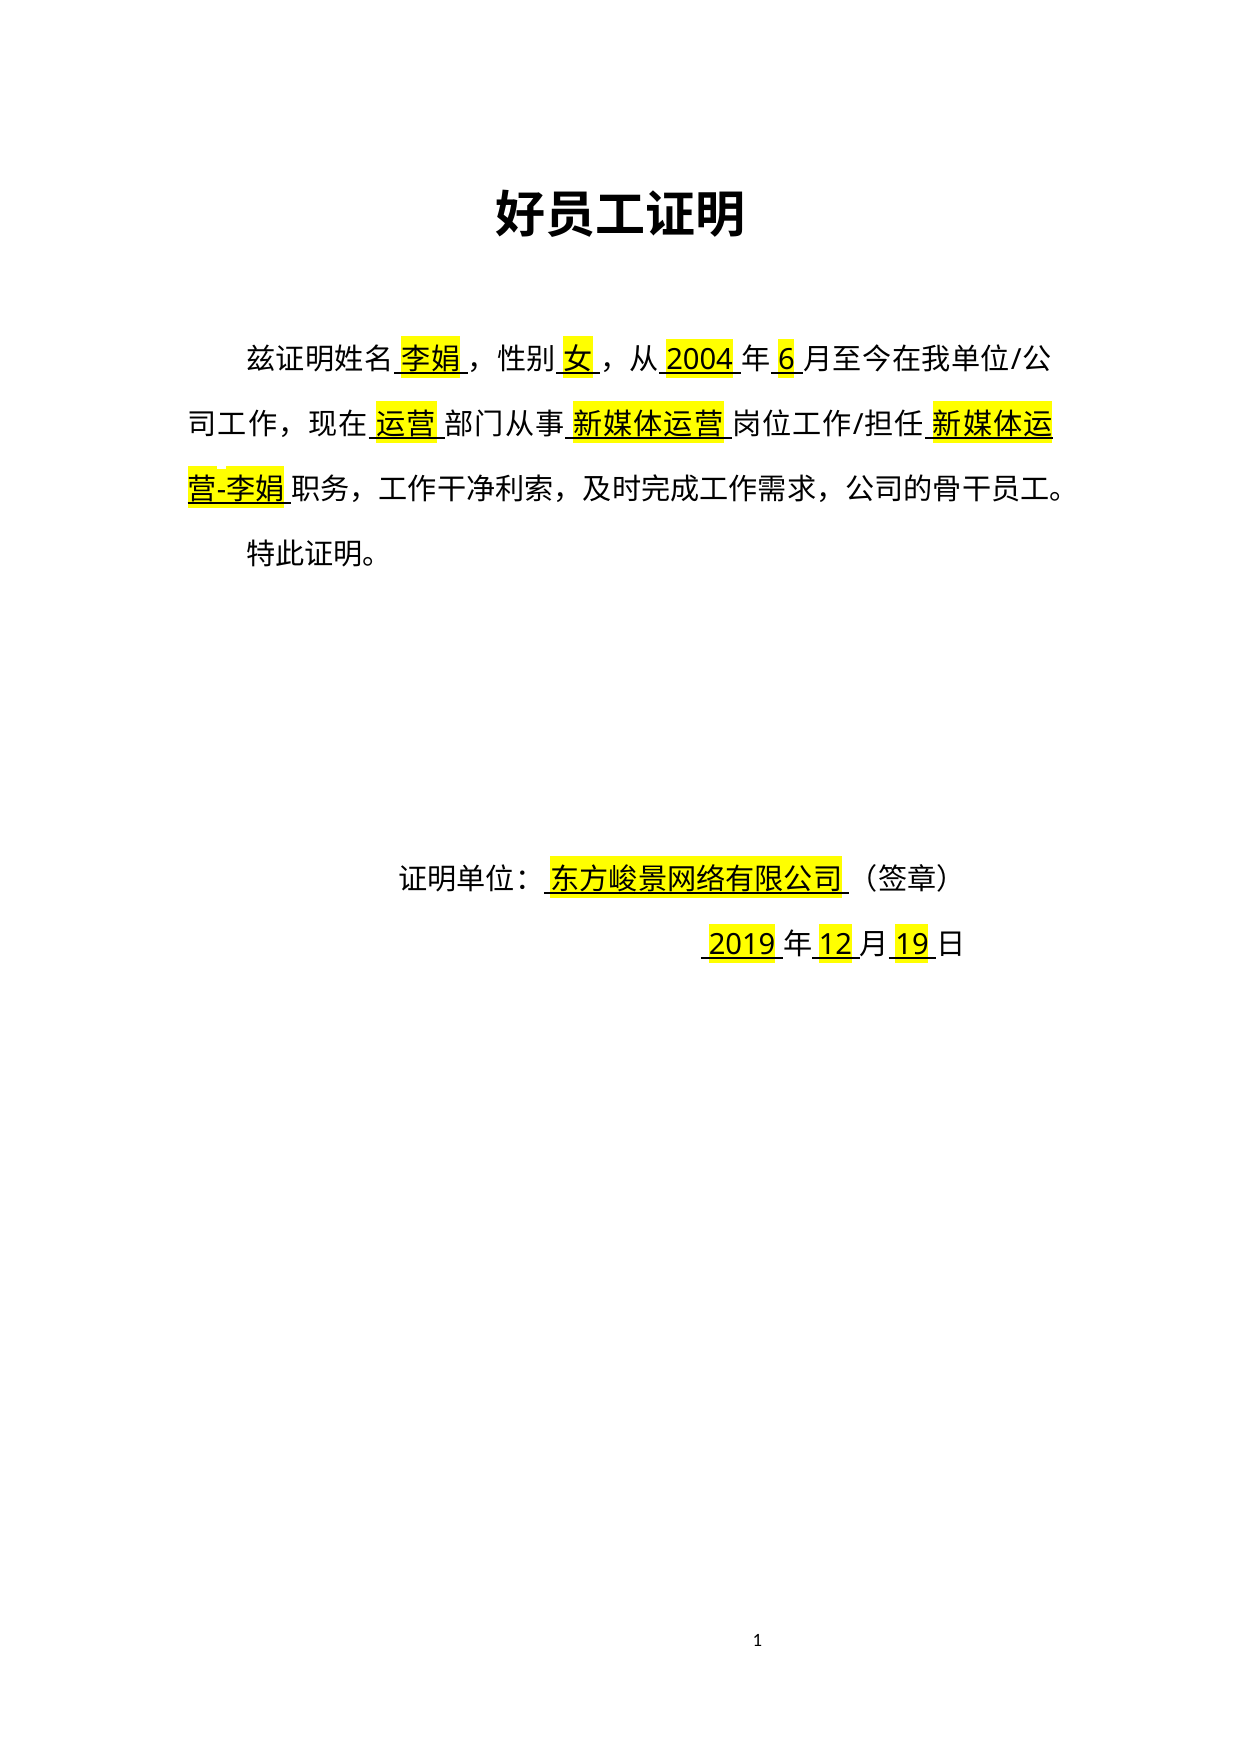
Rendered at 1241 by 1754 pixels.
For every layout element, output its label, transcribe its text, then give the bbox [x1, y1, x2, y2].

text 证明单位： 东方峻景网络有限公司 （签章） [187, 844, 965, 909]
text 好员工证明 [187, 162, 1053, 259]
text 2019 年 12 月 19 日 [187, 909, 965, 974]
text 特此证明。 [187, 519, 1053, 584]
text 兹证明姓名 李娟 ，性别 女 ，从 2004 年 6 月至今在我单位/公司工作，现在 运营 部门从事 新媒体运营 岗位工作/担任 新媒体运营-李娟 职务，工作干净利索，及时完成工作需求，公司的骨干员工。 [187, 324, 1053, 519]
